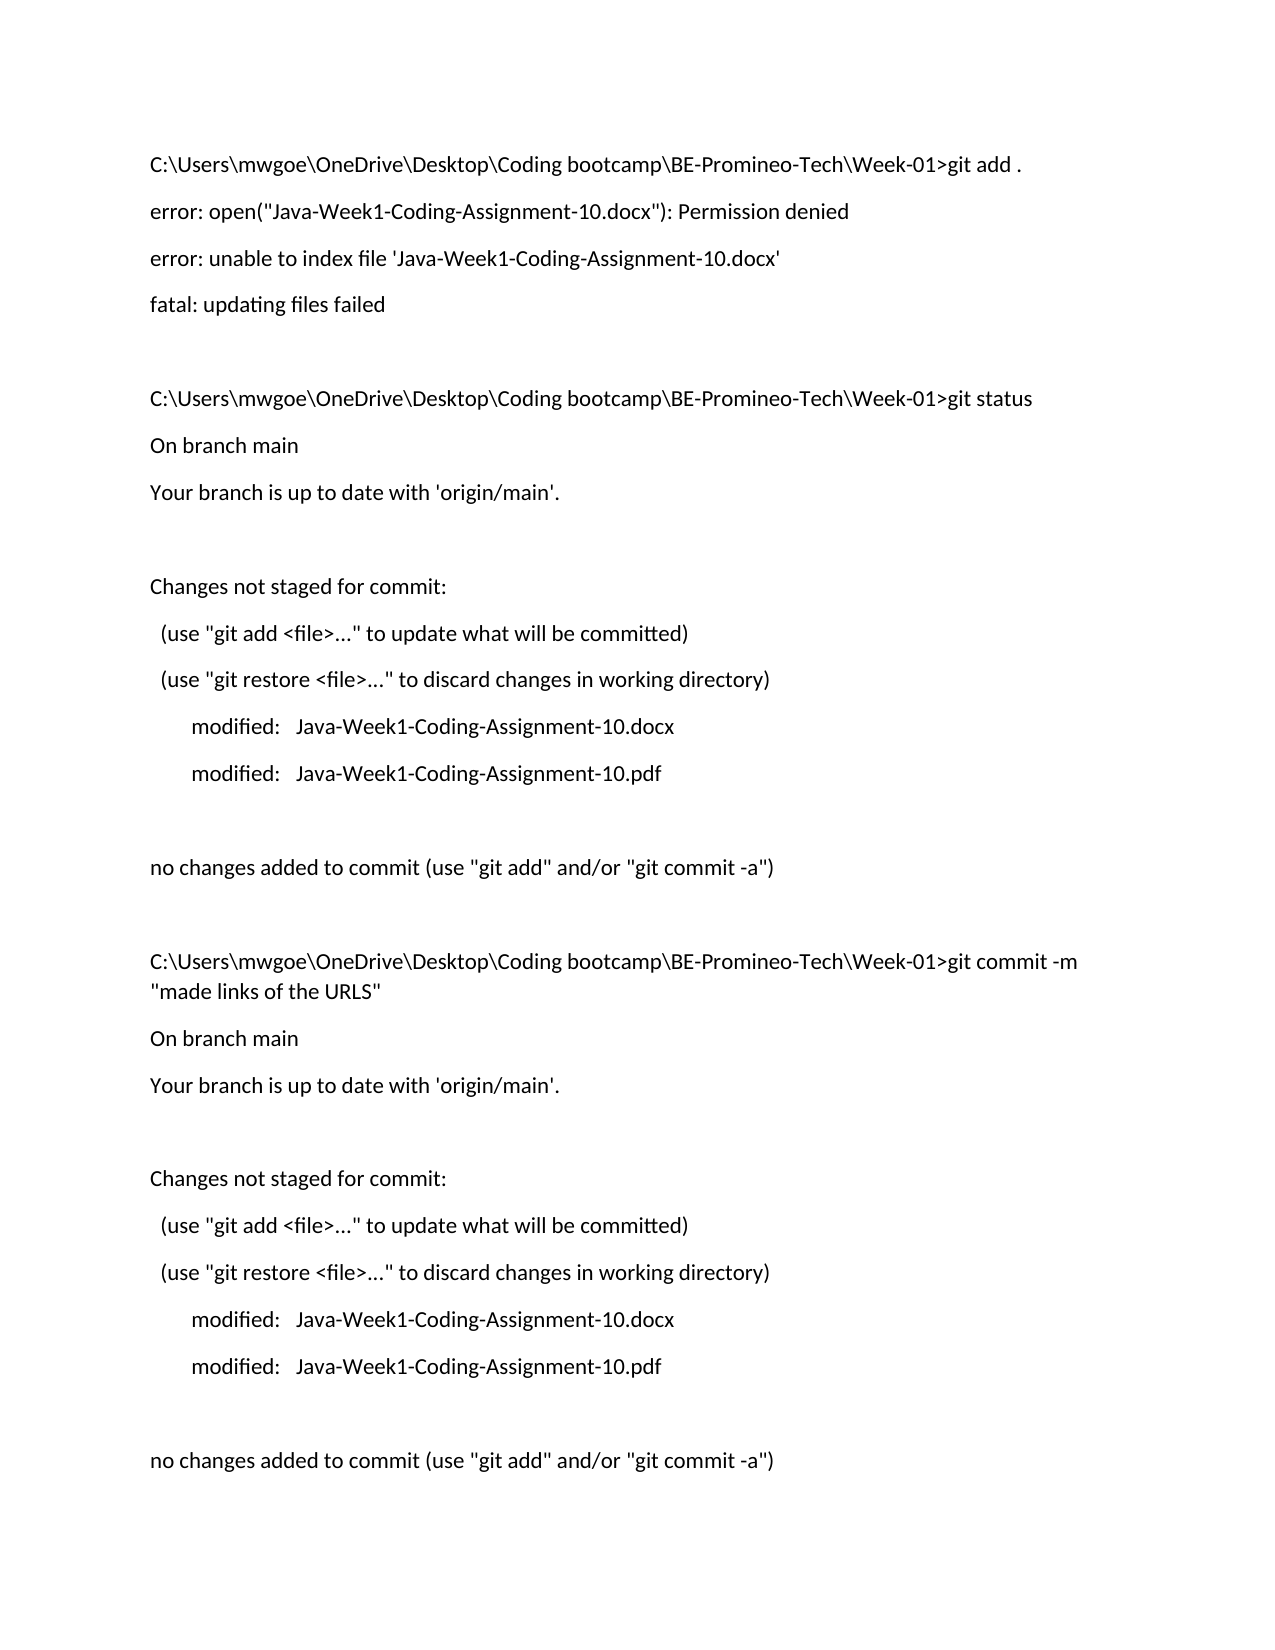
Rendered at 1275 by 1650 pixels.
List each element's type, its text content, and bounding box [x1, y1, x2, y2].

text fatal: updating files failed [150, 291, 1125, 319]
text modified: Java-Week1-Coding-Assignment-10.pdf [150, 759, 1125, 787]
text On branch main [150, 431, 1125, 459]
text no changes added to commit (use "git add" and/or "git commit -a") [150, 853, 1125, 881]
text On branch main [150, 1024, 1125, 1052]
text no changes added to commit (use "git add" and/or "git commit -a") [150, 1446, 1125, 1474]
text (use "git add <file>..." to update what will be committed) [150, 1211, 1125, 1239]
text error: unable to index file 'Java-Week1-Coding-Assignment-10.docx' [150, 244, 1125, 272]
text Your branch is up to date with 'origin/main'. [150, 478, 1125, 506]
text error: open("Java-Week1-Coding-Assignment-10.docx"): Permission denied [150, 197, 1125, 225]
text C:\Users\mwgoe\OneDrive\Desktop\Coding bootcamp\BE-Promineo-Tech\Week-01>git commit -m "made links of the URLS" [150, 947, 1125, 1005]
text modified: Java-Week1-Coding-Assignment-10.docx [150, 1305, 1125, 1333]
text C:\Users\mwgoe\OneDrive\Desktop\Coding bootcamp\BE-Promineo-Tech\Week-01>git status [150, 384, 1125, 412]
text (use "git add <file>..." to update what will be committed) [150, 619, 1125, 647]
text (use "git restore <file>..." to discard changes in working directory) [150, 666, 1125, 694]
text Changes not staged for commit: [150, 572, 1125, 600]
text modified: Java-Week1-Coding-Assignment-10.pdf [150, 1352, 1125, 1380]
text C:\Users\mwgoe\OneDrive\Desktop\Coding bootcamp\BE-Promineo-Tech\Week-01>git add . [150, 150, 1125, 178]
text Your branch is up to date with 'origin/main'. [150, 1071, 1125, 1099]
text modified: Java-Week1-Coding-Assignment-10.docx [150, 712, 1125, 741]
text Changes not staged for commit: [150, 1164, 1125, 1193]
text (use "git restore <file>..." to discard changes in working directory) [150, 1258, 1125, 1286]
